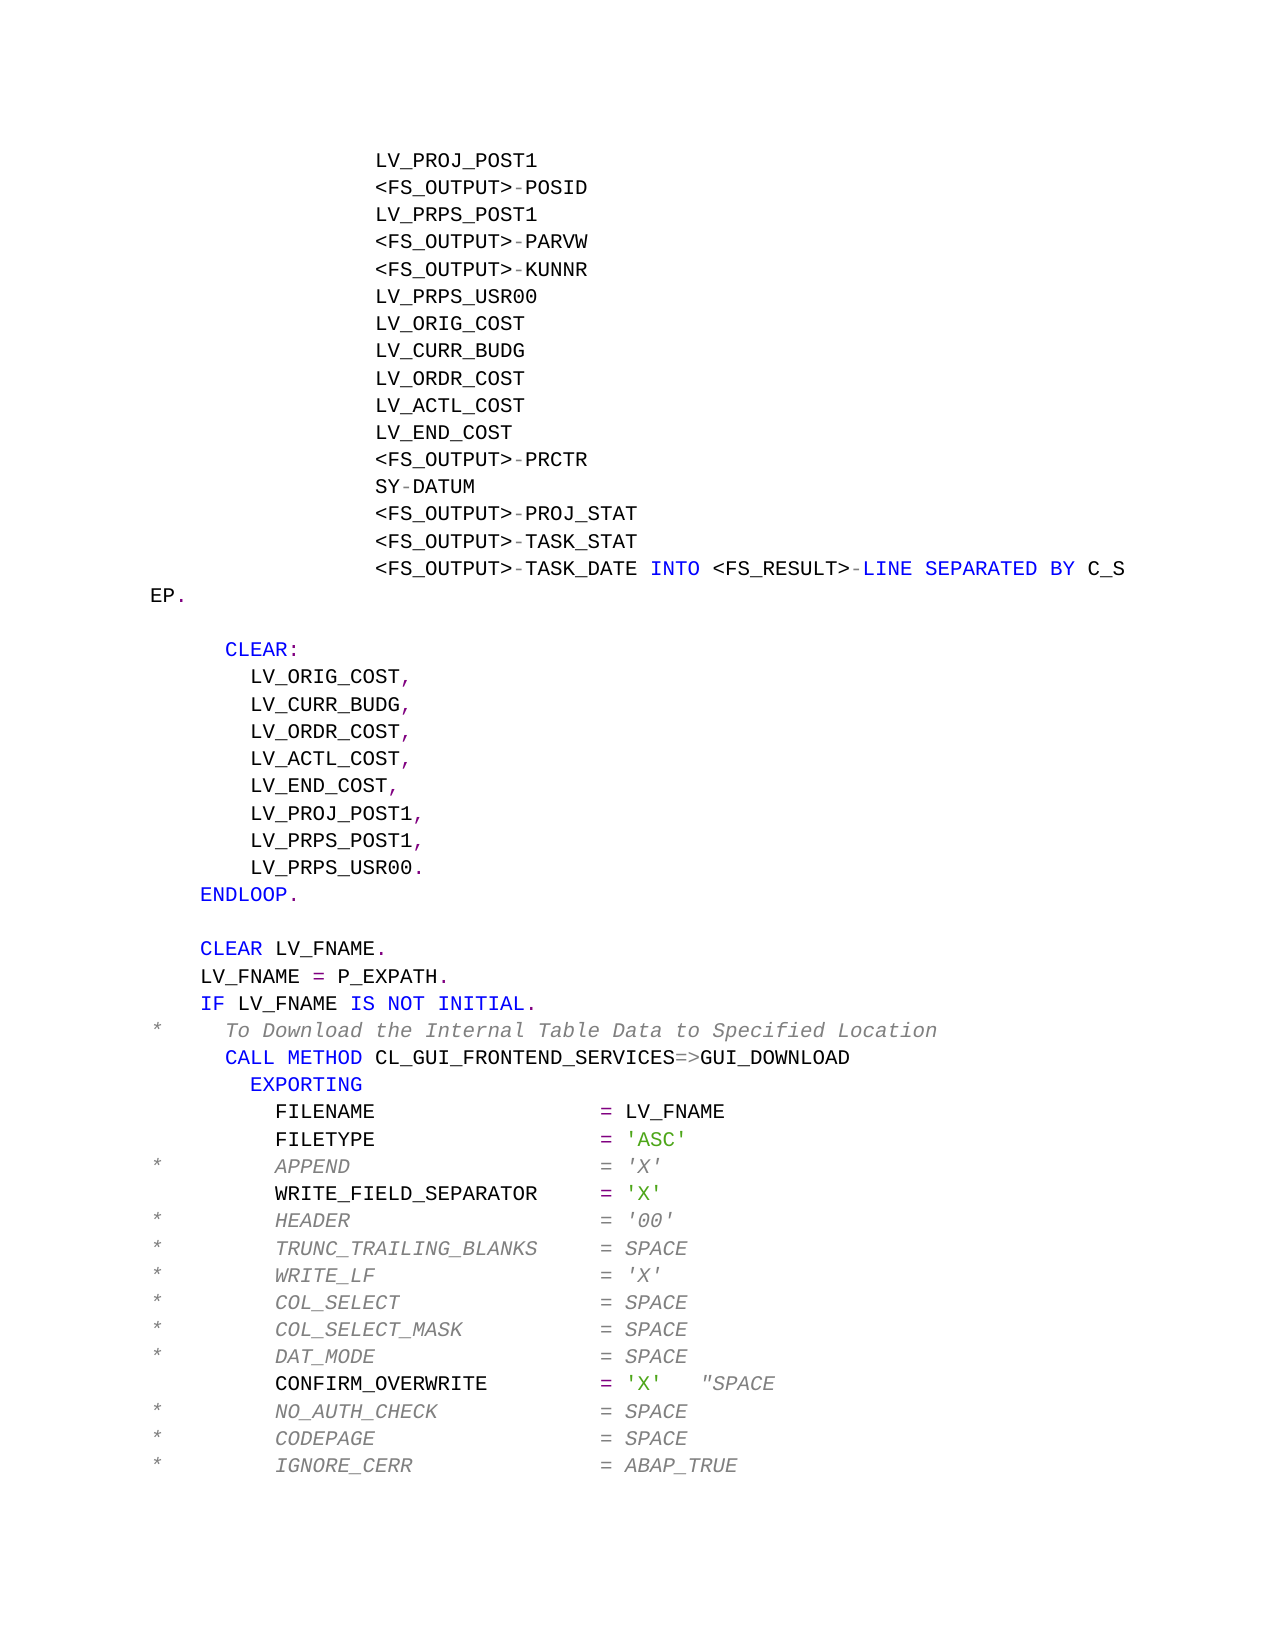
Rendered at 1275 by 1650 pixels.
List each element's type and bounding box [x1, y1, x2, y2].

text [150, 150, 1125, 1479]
